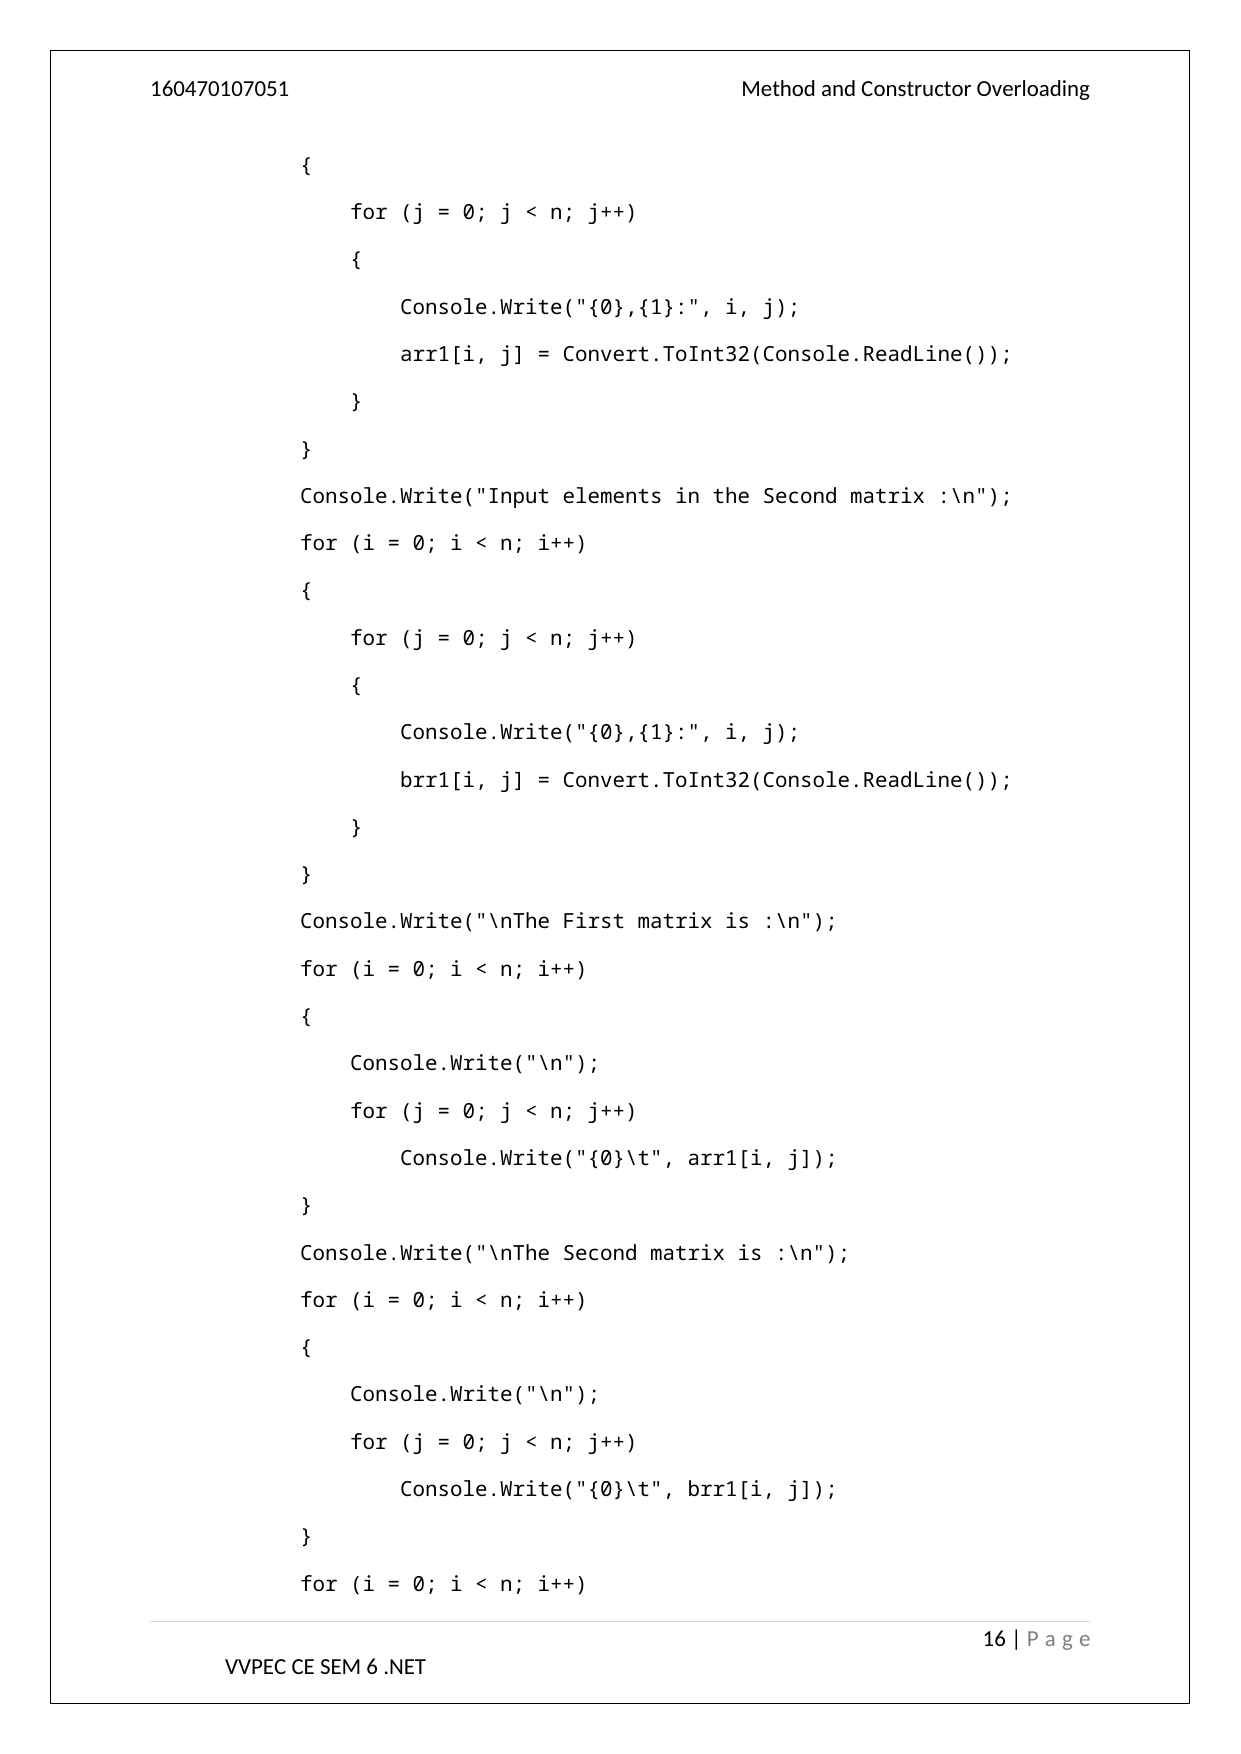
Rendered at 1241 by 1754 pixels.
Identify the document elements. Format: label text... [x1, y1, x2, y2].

text { [150, 150, 1090, 178]
text for (i = 0; i < n; i++) [150, 954, 1090, 982]
text for (i = 0; i < n; i++) [150, 528, 1090, 557]
text } [150, 812, 1090, 841]
text Console.Write("{0},{1}:", i, j); [150, 292, 1090, 320]
text { [150, 1001, 1090, 1030]
text Console.Write("{0}\t", arr1[i, j]); [150, 1143, 1090, 1172]
text brr1[i, j] = Convert.ToInt32(Console.ReadLine()); [150, 765, 1090, 793]
text } [150, 1521, 1090, 1550]
text for (j = 0; j < n; j++) [150, 623, 1090, 651]
text for (j = 0; j < n; j++) [150, 1427, 1090, 1455]
text Console.Write("\nThe Second matrix is :\n"); [150, 1238, 1090, 1266]
text { [150, 576, 1090, 604]
text arr1[i, j] = Convert.ToInt32(Console.ReadLine()); [150, 339, 1090, 368]
text Console.Write("\nThe First matrix is :\n"); [150, 907, 1090, 935]
text { [150, 670, 1090, 699]
text { [150, 1332, 1090, 1361]
text { [150, 244, 1090, 273]
text } [150, 1190, 1090, 1219]
text Console.Write("{0},{1}:", i, j); [150, 717, 1090, 746]
text for (j = 0; j < n; j++) [150, 197, 1090, 226]
text for (j = 0; j < n; j++) [150, 1096, 1090, 1124]
text Console.Write("\n"); [150, 1379, 1090, 1408]
text Console.Write("Input elements in the Second matrix :\n"); [150, 481, 1090, 509]
text } [150, 859, 1090, 888]
text Console.Write("\n"); [150, 1048, 1090, 1077]
text } [150, 434, 1090, 462]
text for (i = 0; i < n; i++) [150, 1569, 1090, 1597]
text } [150, 386, 1090, 415]
text Console.Write("{0}\t", brr1[i, j]); [150, 1474, 1090, 1503]
text for (i = 0; i < n; i++) [150, 1285, 1090, 1313]
